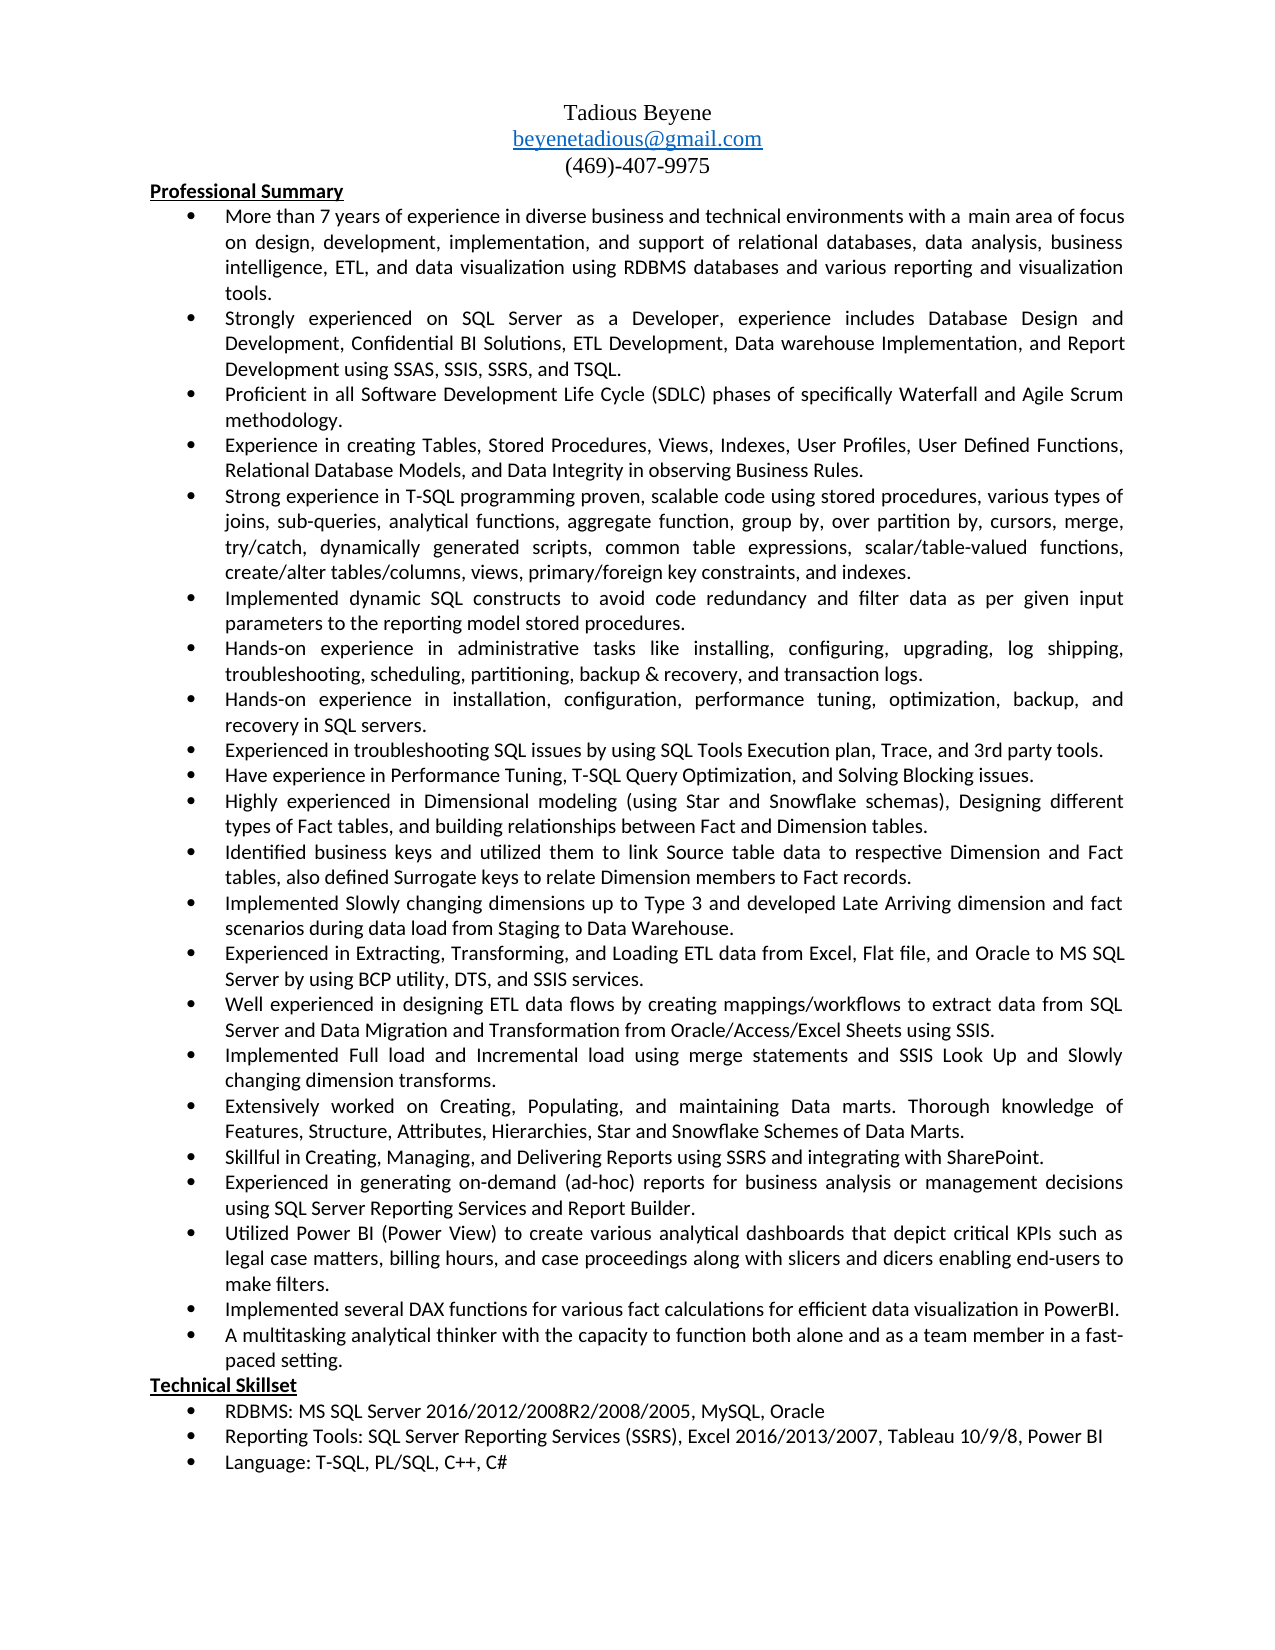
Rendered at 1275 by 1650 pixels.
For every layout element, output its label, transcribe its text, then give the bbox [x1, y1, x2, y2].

text Tadious Beyene [150, 99, 1125, 125]
list RDBMS: MS SQL Server 2016/2012/2008R2/2008/2005, MySQL, Oracle [187, 1398, 1125, 1423]
list Hands-on experience in administrative tasks like installing, configuring, upgrading, log shipping, troubleshooting, scheduling, partitioning, backup & recovery, and transaction logs. [187, 636, 1125, 686]
text Technical Skillset [150, 1373, 1125, 1398]
list Have experience in Performance Tuning, T-SQL Query Optimization, and Solving Blocking issues. [187, 763, 1125, 788]
list Well experienced in designing ETL data flows by creating mappings/workflows to extract data from SQL Server and Data Migration and Transformation from Oracle/Access/Excel Sheets using SSIS. [187, 991, 1125, 1042]
list Utilized Power BI (Power View) to create various analytical dashboards that depict critical KPIs such as legal case matters, billing hours, and case proceedings along with slicers and dicers enabling end-users to make filters. [187, 1220, 1125, 1296]
list Implemented several DAX functions for various fact calculations for efficient data visualization in PowerBI. [187, 1296, 1125, 1322]
list Implemented Full load and Incremental load using merge statements and SSIS Look Up and Slowly changing dimension transforms. [187, 1042, 1125, 1093]
list Extensively worked on Creating, Populating, and maintaining Data marts. Thorough knowledge of Features, Structure, Attributes, Hierarchies, Star and Snowflake Schemes of Data Marts. [187, 1093, 1125, 1144]
list More than 7 years of experience in diverse business and technical environments with a main area of focus on design, development, implementation, and support of relational databases, data analysis, business intelligence, ETL, and data visualization using RDBMS databases and various reporting and visualization tools. [187, 203, 1125, 305]
text beyenetadious@gmail.com [150, 125, 1125, 152]
list Language: T-SQL, PL/SQL, C++, C# [187, 1449, 1125, 1474]
list Experience in creating Tables, Stored Procedures, Views, Indexes, User Profiles, User Defined Functions, Relational Database Models, and Data Integrity in observing Business Rules. [187, 432, 1125, 483]
list Implemented Slowly changing dimensions up to Type 3 and developed Late Arriving dimension and fact scenarios during data load from Staging to Data Warehouse. [187, 890, 1125, 941]
list Experienced in troubleshooting SQL issues by using SQL Tools Execution plan, Trace, and 3rd party tools. [187, 737, 1125, 763]
list Hands-on experience in installation, configuration, performance tuning, optimization, backup, and recovery in SQL servers. [187, 686, 1125, 737]
list Implemented dynamic SQL constructs to avoid code redundancy and filter data as per given input parameters to the reporting model stored procedures. [187, 585, 1125, 636]
list Strong experience in T-SQL programming proven, scalable code using stored procedures, various types of joins, sub-queries, analytical functions, aggregate function, group by, over partition by, cursors, merge, try/catch, dynamically generated scripts, common table expressions, scalar/table-valued functions, create/alter tables/columns, views, primary/foreign key constraints, and indexes. [187, 483, 1125, 585]
list Skillful in Creating, Managing, and Delivering Reports using SSRS and integrating with SharePoint. [187, 1144, 1125, 1169]
list Highly experienced in Dimensional modeling (using Star and Snowflake schemas), Designing different types of Fact tables, and building relationships between Fact and Dimension tables. [187, 788, 1125, 839]
list Identified business keys and utilized them to link Source table data to respective Dimension and Fact tables, also defined Surrogate keys to relate Dimension members to Fact records. [187, 839, 1125, 890]
text (469)-407-9975 [150, 152, 1125, 178]
list A multitasking analytical thinker with the capacity to function both alone and as a team member in a fast-paced setting. [187, 1322, 1125, 1373]
list Experienced in generating on-demand (ad-hoc) reports for business analysis or management decisions using SQL Server Reporting Services and Report Builder. [187, 1169, 1125, 1220]
list Experienced in Extracting, Transforming, and Loading ETL data from Excel, Flat file, and Oracle to MS SQL Server by using BCP utility, DTS, and SSIS services. [187, 941, 1125, 991]
list Proficient in all Software Development Life Cycle (SDLC) phases of specifically Waterfall and Agile Scrum methodology. [187, 381, 1125, 432]
title Professional Summary [150, 178, 1125, 203]
list Strongly experienced on SQL Server as a Developer, experience includes Database Design and Development, Confidential BI Solutions, ETL Development, Data warehouse Implementation, and Report Development using SSAS, SSIS, SSRS, and TSQL. [187, 305, 1125, 381]
list Reporting Tools: SQL Server Reporting Services (SSRS), Excel 2016/2013/2007, Tableau 10/9/8, Power BI [187, 1423, 1125, 1449]
